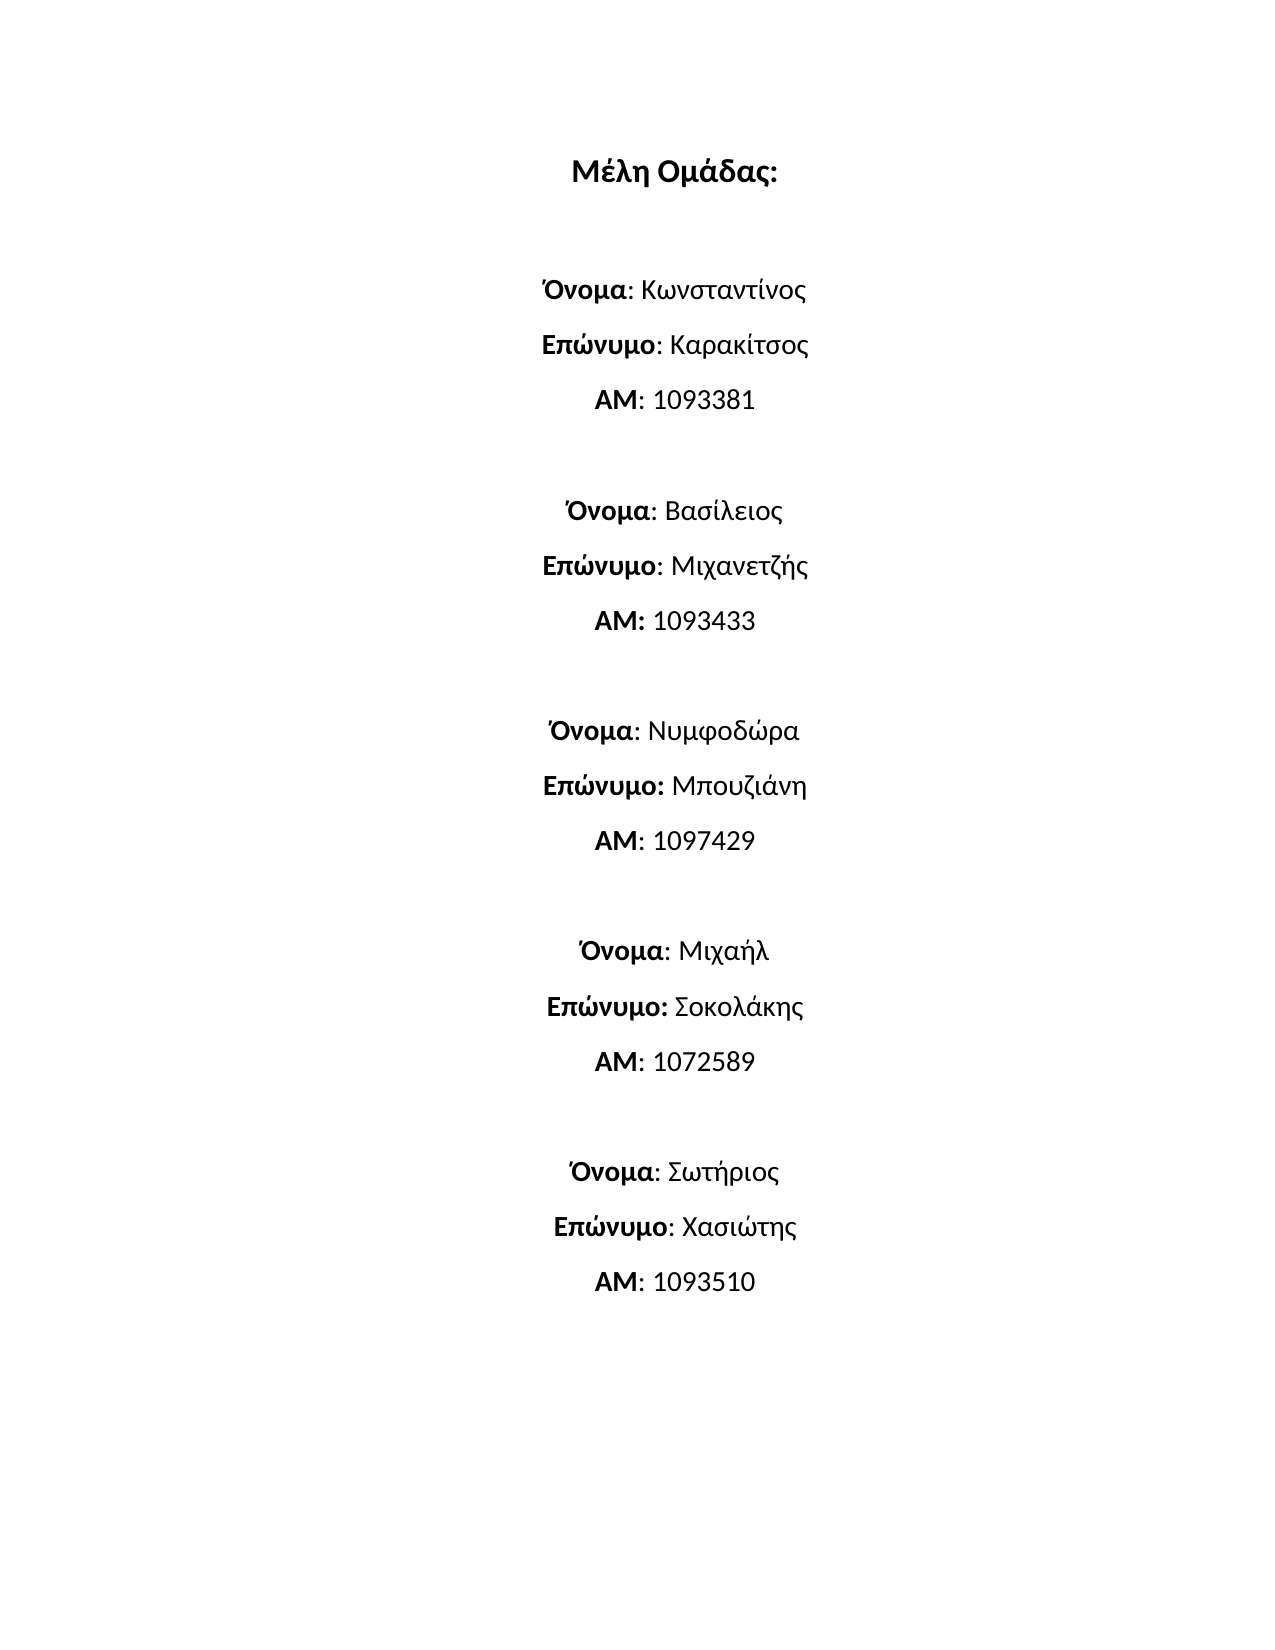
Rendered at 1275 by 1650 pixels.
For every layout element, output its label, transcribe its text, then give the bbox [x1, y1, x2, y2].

text ΑΜ: 1093510 [150, 1263, 1125, 1299]
text Επώνυμο: Καρακίτσος [150, 326, 1125, 362]
text ΑΜ: 1093433 [150, 602, 1125, 637]
text Όνομα: Βασίλειος [150, 492, 1125, 527]
text Όνομα: Σωτήριος [150, 1153, 1125, 1188]
text Επώνυμο: Μπουζιάνη [150, 767, 1125, 803]
text Μέλη Ομάδας: [150, 150, 1125, 191]
text Όνομα: Μιχαήλ [150, 932, 1125, 968]
text ΑΜ: 1072589 [150, 1043, 1125, 1078]
text Επώνυμο: Σοκολάκης [150, 988, 1125, 1023]
text Όνομα: Κωνσταντίνος [150, 271, 1125, 307]
text ΑΜ: 1097429 [150, 822, 1125, 858]
text Επώνυμο: Χασιώτης [150, 1208, 1125, 1244]
text Επώνυμο: Μιχανετζής [150, 547, 1125, 582]
text Όνομα: Νυμφοδώρα [150, 712, 1125, 748]
text ΑΜ: 1093381 [150, 381, 1125, 417]
